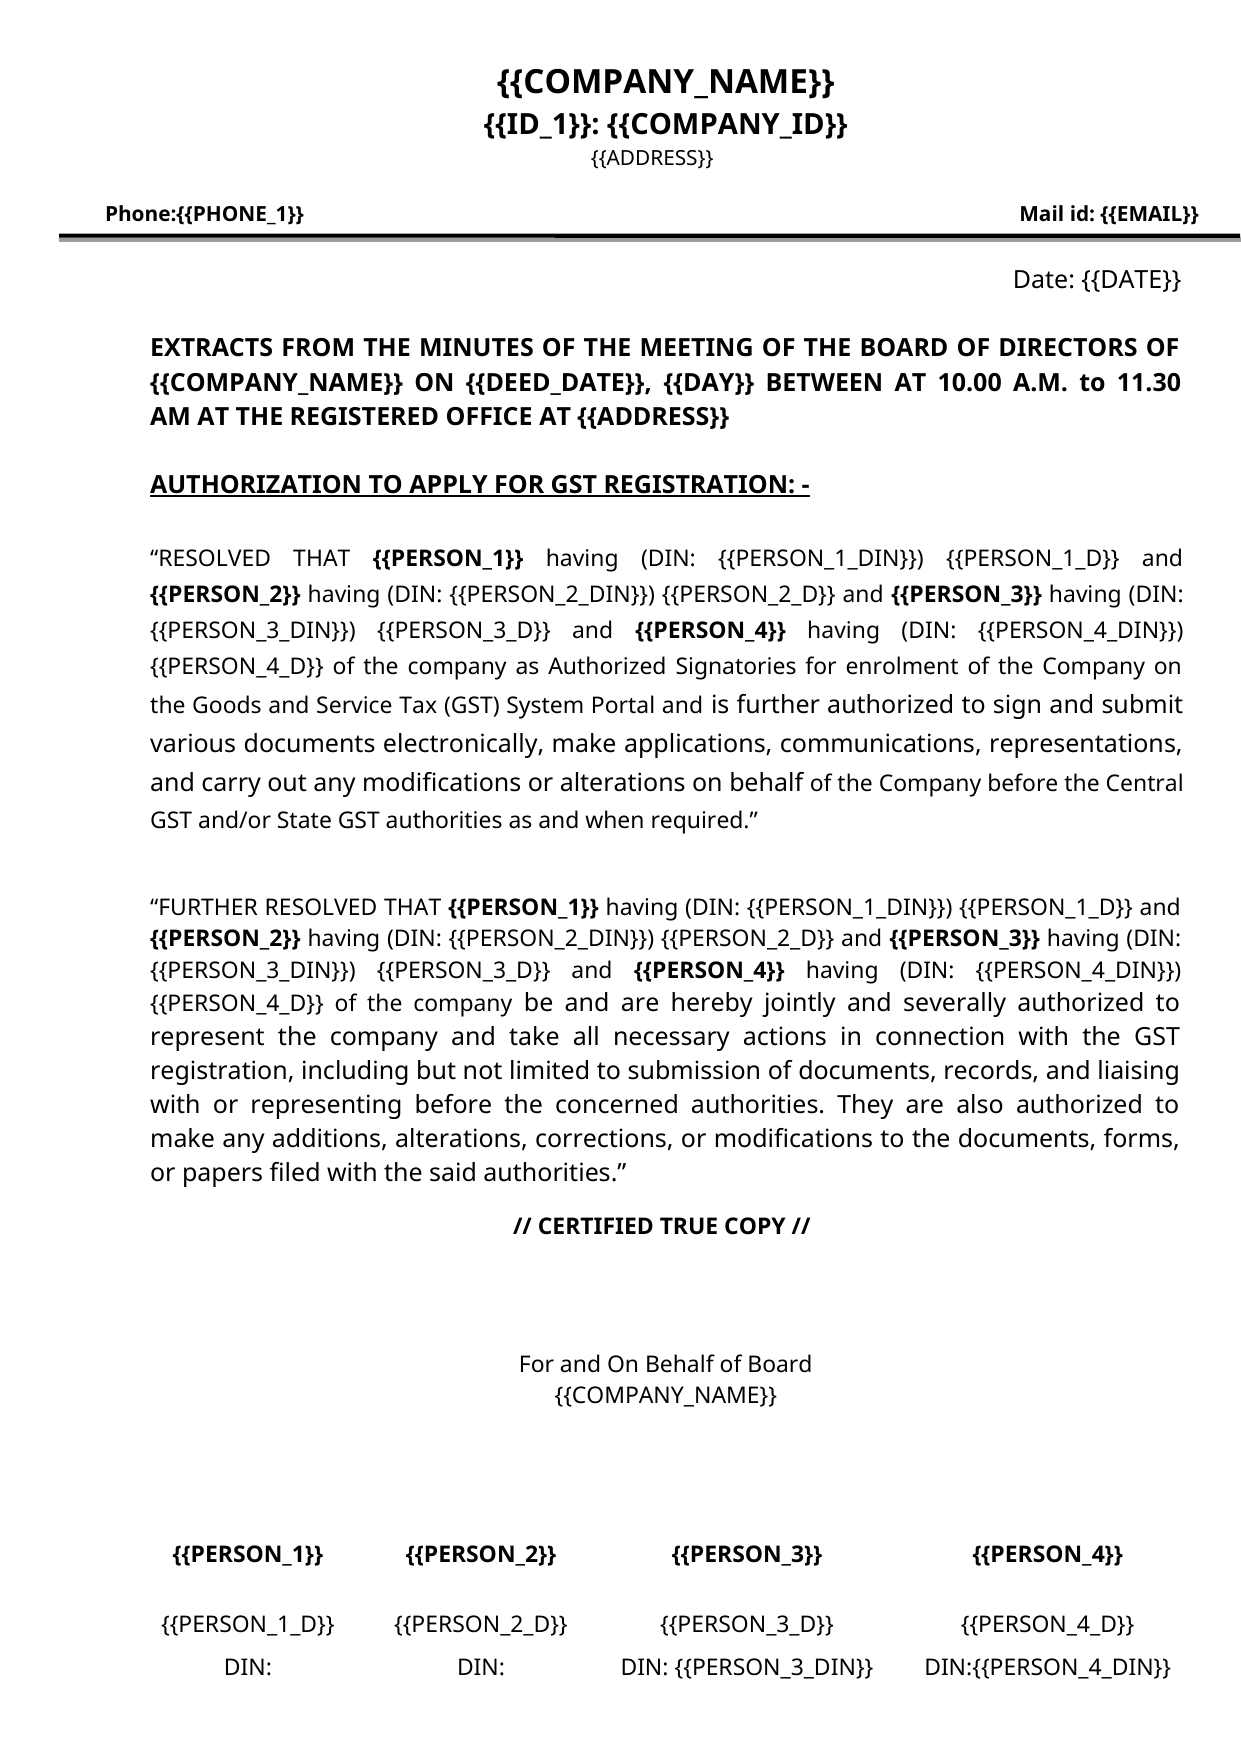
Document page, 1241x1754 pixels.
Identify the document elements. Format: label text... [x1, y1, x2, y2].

table_cell {{PERSON_4_D}} [896, 1608, 1199, 1650]
text Date: {{DATE}} [150, 262, 1181, 296]
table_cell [598, 1650, 896, 1695]
text EXTRACTS FROM THE MINUTES OF THE MEETING OF THE BOARD OF DIRECTORS OF {{COMPANY_NAME}} ON {{DEED_DATE}}, {{DAY}} BETWEEN AT 10.00 A.M. to 11.30 AM AT THE REGISTERED OFFICE AT {{ADDRESS}} [150, 330, 1181, 432]
text AUTHORIZATION TO APPLY FOR GST REGISTRATION: - [150, 466, 1181, 500]
table_cell {{PERSON_1_D}} [132, 1608, 364, 1650]
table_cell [364, 1650, 598, 1695]
text {{ADDRESS}} [150, 143, 1181, 171]
text “RESOLVED THAT {{PERSON_1}} having (DIN: {{PERSON_1_DIN}}) {{PERSON_1_D}} and {{PERSON_2}} having (DIN: {{PERSON_2_DIN}}) {{PERSON_2_D}} and {{PERSON_3}} having (DIN: {{PERSON_3_DIN}}) {{PERSON_3_D}} and {{PERSON_4}} having (DIN: {{PERSON_4_DIN}}) {{PERSON_4_D}} of the company as Authorized Signatories for enrolment of the Company on the Goods and Service Tax (GST) System Portal and is further authorized to sign and submit various documents electronically, make applications, communications, representations, and carry out any modifications or alterations on behalf of the Company before the Central GST and/or State GST authorities as and when required.” [150, 542, 1184, 835]
table_header {{PERSON_4}} [896, 1538, 1199, 1608]
text {{ID_1}}: {{COMPANY_ID}} [150, 103, 1181, 143]
table_header {{PERSON_1}} [132, 1538, 364, 1608]
text {{COMPANY_NAME}} [150, 1379, 1181, 1410]
text For and On Behalf of Board [150, 1347, 1181, 1379]
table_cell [132, 1650, 364, 1695]
text “FURTHER RESOLVED THAT {{PERSON_1}} having (DIN: {{PERSON_1_DIN}}) {{PERSON_1_D}} and {{PERSON_2}} having (DIN: {{PERSON_2_DIN}}) {{PERSON_2_D}} and {{PERSON_3}} having (DIN: {{PERSON_3_DIN}}) {{PERSON_3_D}} and {{PERSON_4}} having (DIN: {{PERSON_4_DIN}}) {{PERSON_4_D}} of the company be and are hereby jointly and severally authorized to represent the company and take all necessary actions in connection with the GST registration, including but not limited to submission of documents, records, and liaising with or representing before the concerned authorities. They are also authorized to make any additions, alterations, corrections, or modifications to the documents, forms, or papers filed with the said authorities.” [150, 891, 1181, 1189]
text // CERTIFIED TRUE COPY // [150, 1210, 1173, 1241]
table_cell {{PERSON_2_D}} [364, 1608, 598, 1650]
table_cell {{PERSON_3_D}} [598, 1608, 896, 1650]
table_header {{PERSON_3}} [598, 1538, 896, 1608]
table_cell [896, 1650, 1199, 1695]
text {{COMPANY_NAME}} [150, 58, 1181, 103]
table_header Mail id: {{EMAIL}} [663, 200, 1210, 228]
table_header Phone:{{PHONE_1}} [94, 200, 663, 228]
table_header {{PERSON_2}} [364, 1538, 598, 1608]
